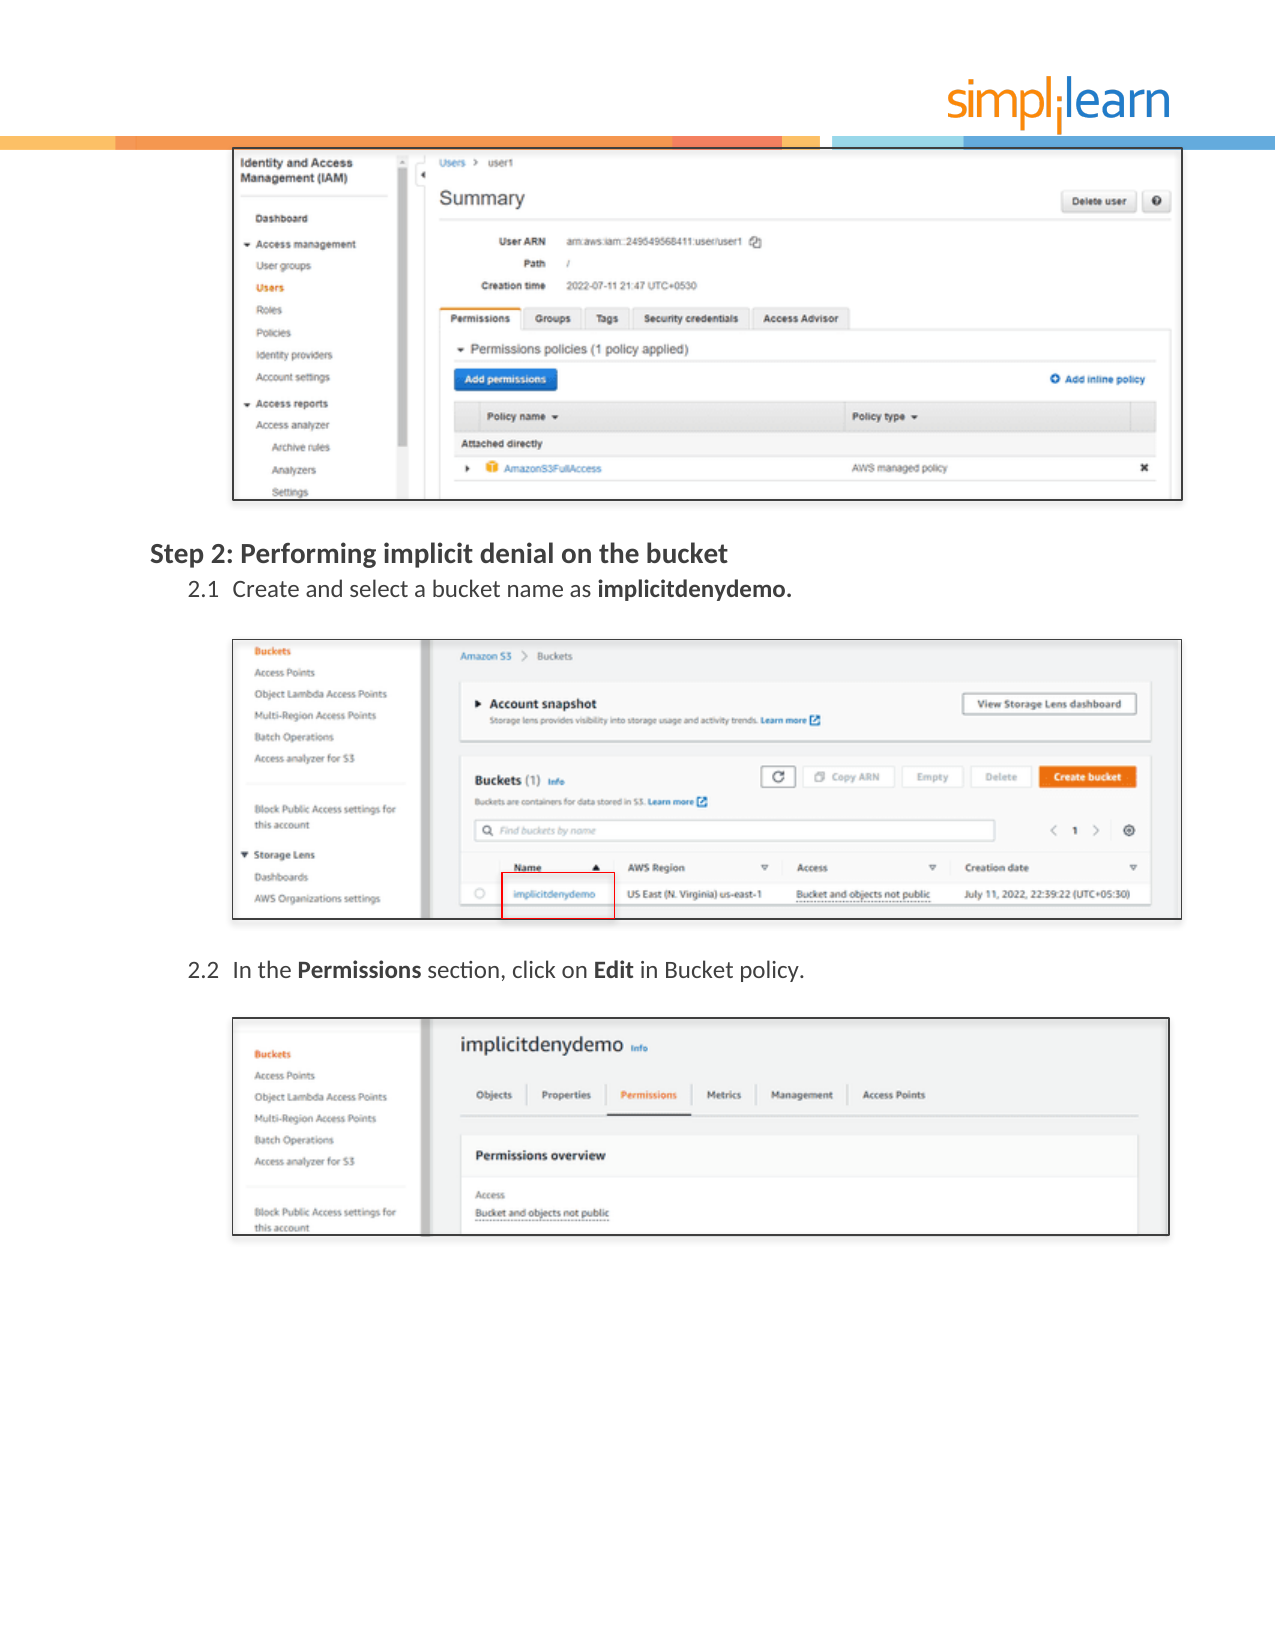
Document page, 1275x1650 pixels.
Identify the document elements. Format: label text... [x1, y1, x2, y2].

list In the Permissions section, click on Edit in Bucket policy. [187, 954, 1125, 984]
picture [233, 640, 1178, 918]
picture [232, 1019, 1174, 1237]
picture [0, 76, 1275, 150]
text Step 2: Performing implicit denial on the bucket [150, 535, 1125, 571]
picture [503, 873, 614, 918]
list Create and select a bucket name as implicitdenydemo. [187, 573, 1125, 604]
picture [234, 149, 1181, 499]
picture [233, 1019, 1168, 1234]
